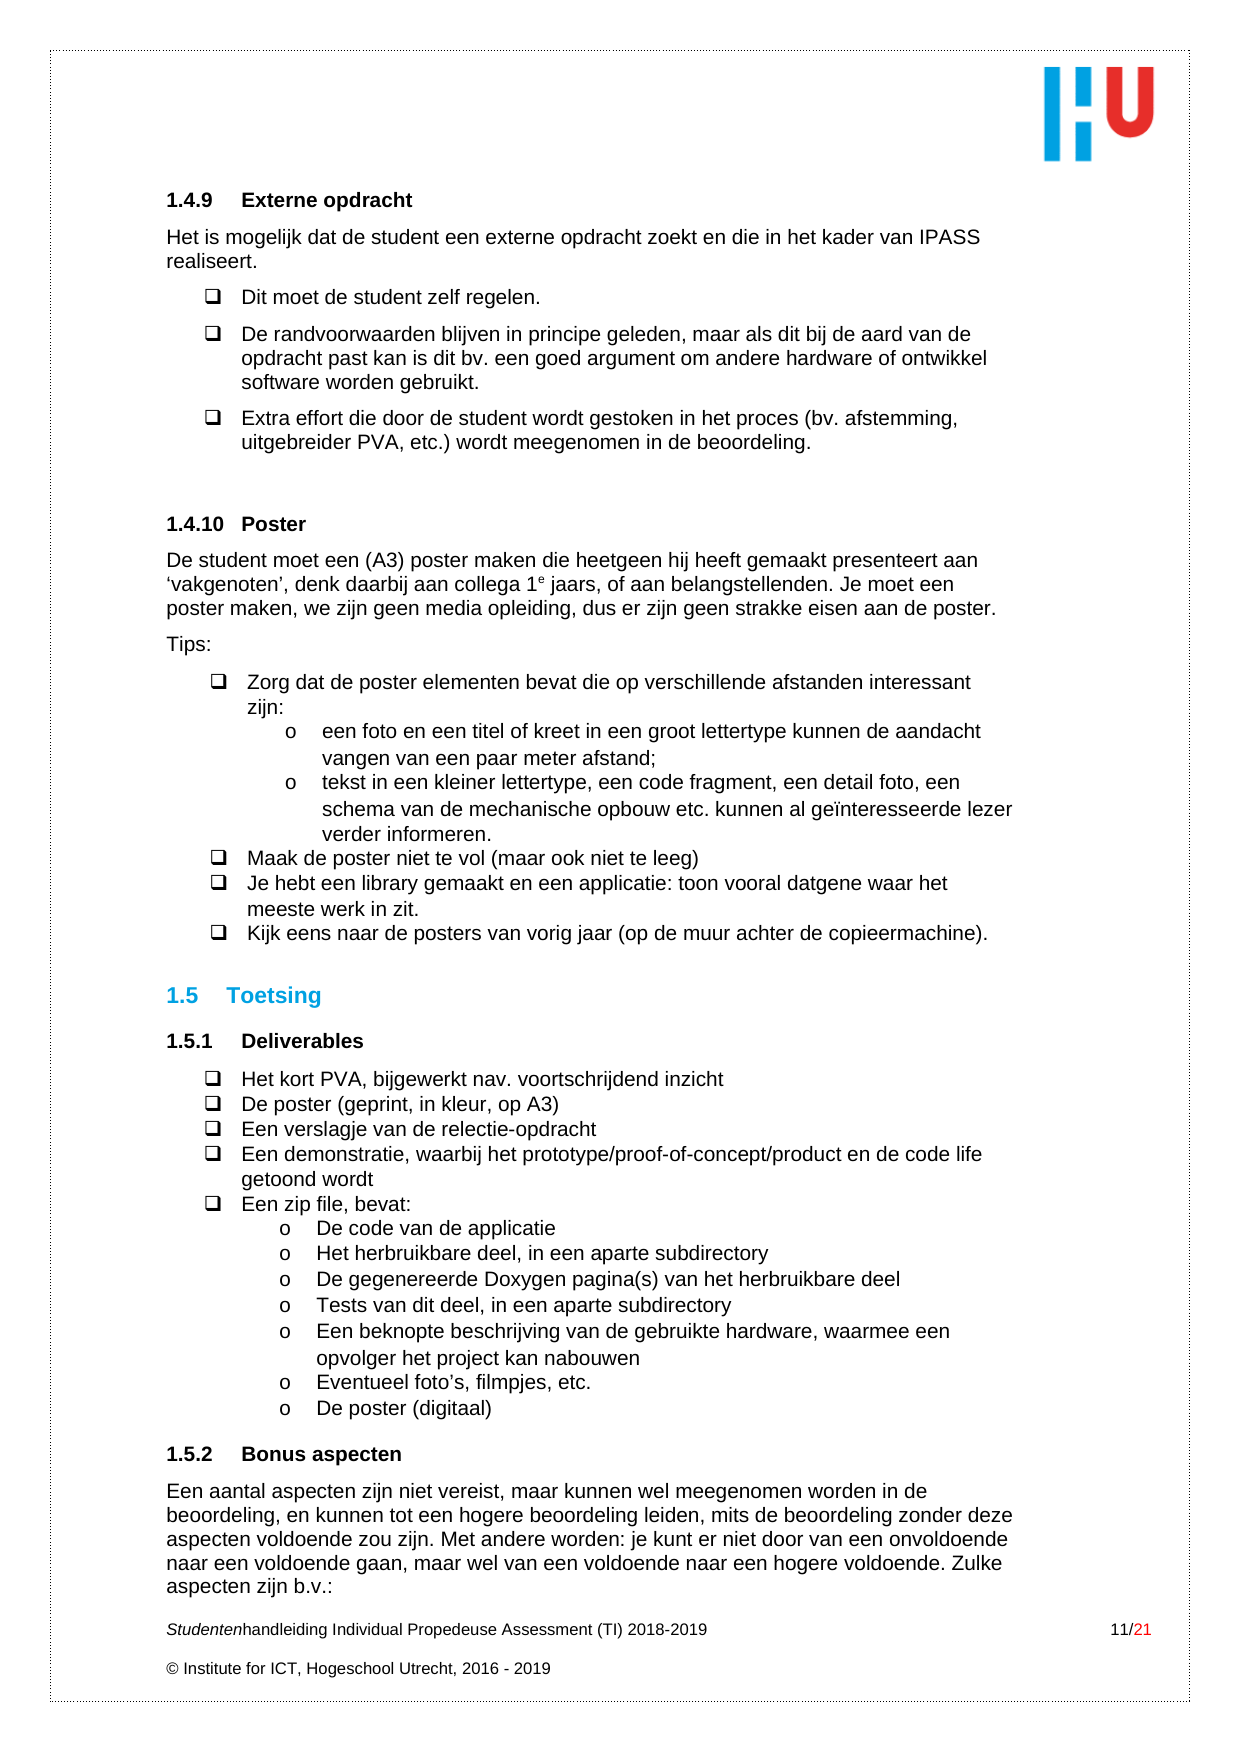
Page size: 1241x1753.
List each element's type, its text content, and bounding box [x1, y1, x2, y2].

list Een verslagje van de relectie-opdracht [204, 1115, 1014, 1140]
list Zorg dat de poster elementen bevat die op verschillende afstanden interessant zijn: [209, 669, 1014, 719]
list Extra effort die door de student wordt gestoken in het proces (bv. afstemming, uitgebreider PVA, etc.) wordt meegenomen in de beoordeling. [204, 406, 1014, 454]
list De poster (digitaal) [279, 1395, 1014, 1421]
text De student moet een (A3) poster maken die heetgeen hij heeft gemaakt presenteert aan ‘vakgenoten’, denk daarbij aan collega 1e jaars, of aan belangstellenden. Je moet een poster maken, we zijn geen media opleiding, dus er zijn geen strakke eisen aan de poster. [166, 548, 1014, 620]
picture [1025, 46, 1172, 174]
subtitle Deliverables [166, 1029, 1014, 1053]
list Het kort PVA, bijgewerkt nav. voortschrijdend inzicht [204, 1065, 1014, 1090]
text Een aantal aspecten zijn niet vereist, maar kunnen wel meegenomen worden in de beoordeling, en kunnen tot een hogere beoordeling leiden, mits de beoordeling zonder deze aspecten voldoende zou zijn. Met andere worden: je kunt er niet door van een onvoldoende naar een voldoende gaan, maar wel van een voldoende naar een hogere voldoende. Zulke aspecten zijn b.v.: [166, 1478, 1014, 1598]
list De gegenereerde Doxygen pagina(s) van het herbruikbare deel [279, 1267, 1014, 1293]
list De randvoorwaarden blijven in principe geleden, maar als dit bij de aard van de opdracht past kan is dit bv. een goed argument om andere hardware of ontwikkel software worden gebruikt. [204, 322, 1014, 393]
subtitle Poster [166, 511, 1014, 535]
list Het herbruikbare deel, in een aparte subdirectory [279, 1241, 1014, 1267]
list Een beknopte beschrijving van de gebruikte hardware, waarmee een opvolger het project kan nabouwen [279, 1319, 1014, 1369]
subtitle Bonus aspecten [166, 1442, 1014, 1466]
list tekst in een kleiner lettertype, een code fragment, een detail foto, een schema van de mechanische opbouw etc. kunnen al geïnteresseerde lezer verder informeren. [284, 769, 1014, 845]
list Een zip file, bevat: [204, 1190, 1014, 1215]
list De code van de applicatie [279, 1215, 1014, 1241]
text Het is mogelijk dat de student een externe opdracht zoekt en die in het kader van IPASS realiseert. [166, 224, 1014, 272]
text Tips: [166, 632, 1014, 656]
list Dit moet de student zelf regelen. [204, 285, 1014, 309]
subtitle Externe opdracht [166, 188, 1014, 212]
list Een demonstratie, waarbij het prototype/proof-of-concept/product en de code life getoond wordt [204, 1140, 1014, 1190]
subtitle Toetsing [166, 982, 1014, 1008]
list Tests van dit deel, in een aparte subdirectory [279, 1293, 1014, 1319]
list een foto en een titel of kreet in een groot lettertype kunnen de aandacht vangen van een paar meter afstand; [284, 719, 1014, 769]
list De poster (geprint, in kleur, op A3) [204, 1090, 1014, 1115]
list Maak de poster niet te vol (maar ook niet te leeg) [209, 845, 1014, 870]
list Je hebt een library gemaakt en een applicatie: toon vooral datgene waar het meeste werk in zit. [209, 870, 1014, 920]
list Eventueel foto’s, filmpjes, etc. [279, 1369, 1014, 1395]
list Kijk eens naar de posters van vorig jaar (op de muur achter de copieermachine). [209, 920, 1014, 945]
